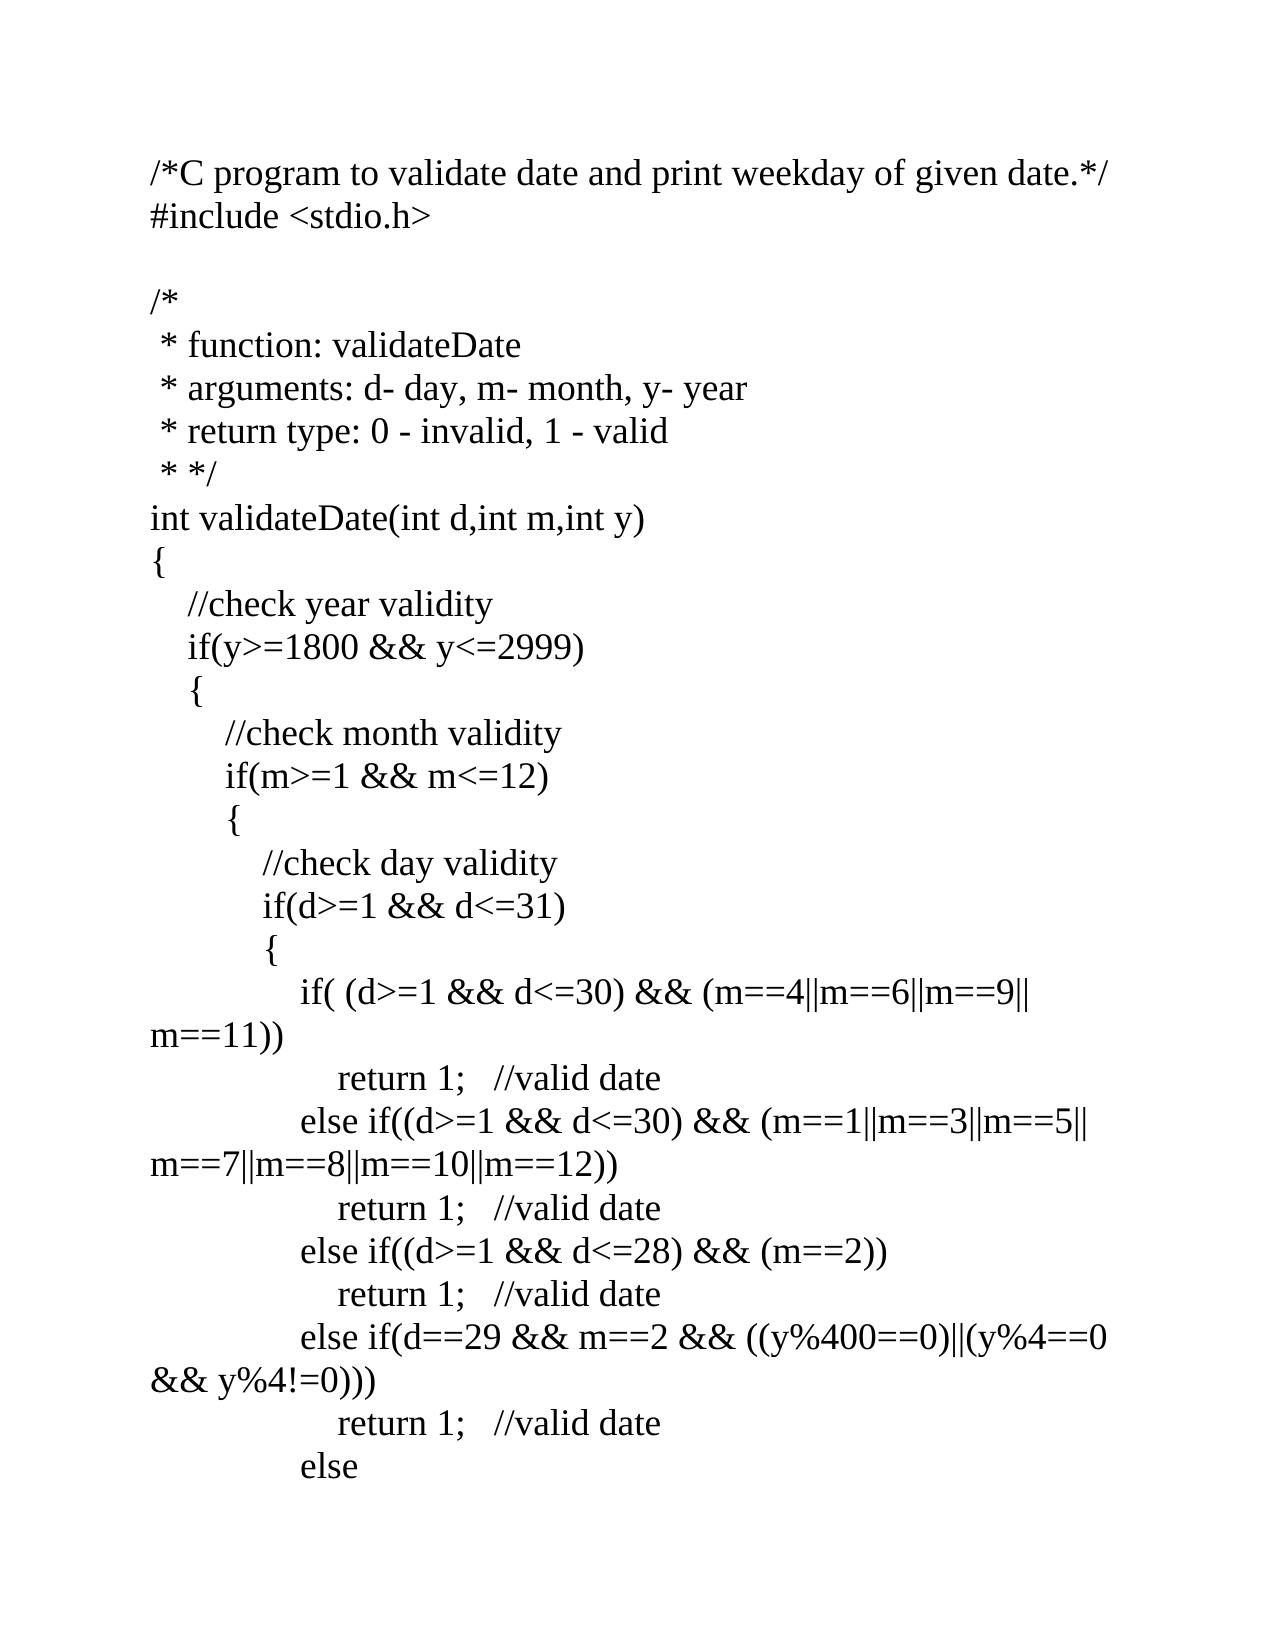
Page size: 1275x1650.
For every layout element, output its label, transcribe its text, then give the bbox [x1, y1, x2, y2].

text else if(d==29 && m==2 && ((y%400==0)||(y%4==0 && y%4!=0))) [150, 1314, 1125, 1401]
text #include <stdio.h> [150, 193, 1125, 236]
text else [150, 1444, 1125, 1487]
text * return type: 0 - invalid, 1 - valid [150, 409, 1125, 452]
text { [150, 926, 1125, 969]
text if(d>=1 && d<=31) [150, 883, 1125, 926]
text { [150, 667, 1125, 711]
text return 1; //valid date [150, 1185, 1125, 1228]
text int validateDate(int d,int m,int y) [150, 495, 1125, 538]
text if( (d>=1 && d<=30) && (m==4||m==6||m==9||m==11)) [150, 969, 1125, 1056]
text return 1; //valid date [150, 1271, 1125, 1314]
text else if((d>=1 && d<=28) && (m==2)) [150, 1228, 1125, 1271]
text * function: validateDate [150, 322, 1125, 366]
text //check month validity [150, 711, 1125, 754]
text //check day validity [150, 840, 1125, 883]
text * arguments: d- day, m- month, y- year [150, 366, 1125, 409]
text /*C program to validate date and print weekday of given date.*/ [150, 150, 1125, 193]
text else if((d>=1 && d<=30) && (m==1||m==3||m==5||m==7||m==8||m==10||m==12)) [150, 1099, 1125, 1185]
text return 1; //valid date [150, 1056, 1125, 1099]
text return 1; //valid date [150, 1401, 1125, 1444]
text if(y>=1800 && y<=2999) [150, 624, 1125, 667]
text //check year validity [150, 581, 1125, 624]
text { [150, 797, 1125, 840]
text * */ [150, 452, 1125, 495]
text /* [150, 279, 1125, 322]
text if(m>=1 && m<=12) [150, 754, 1125, 797]
text { [150, 538, 1125, 581]
